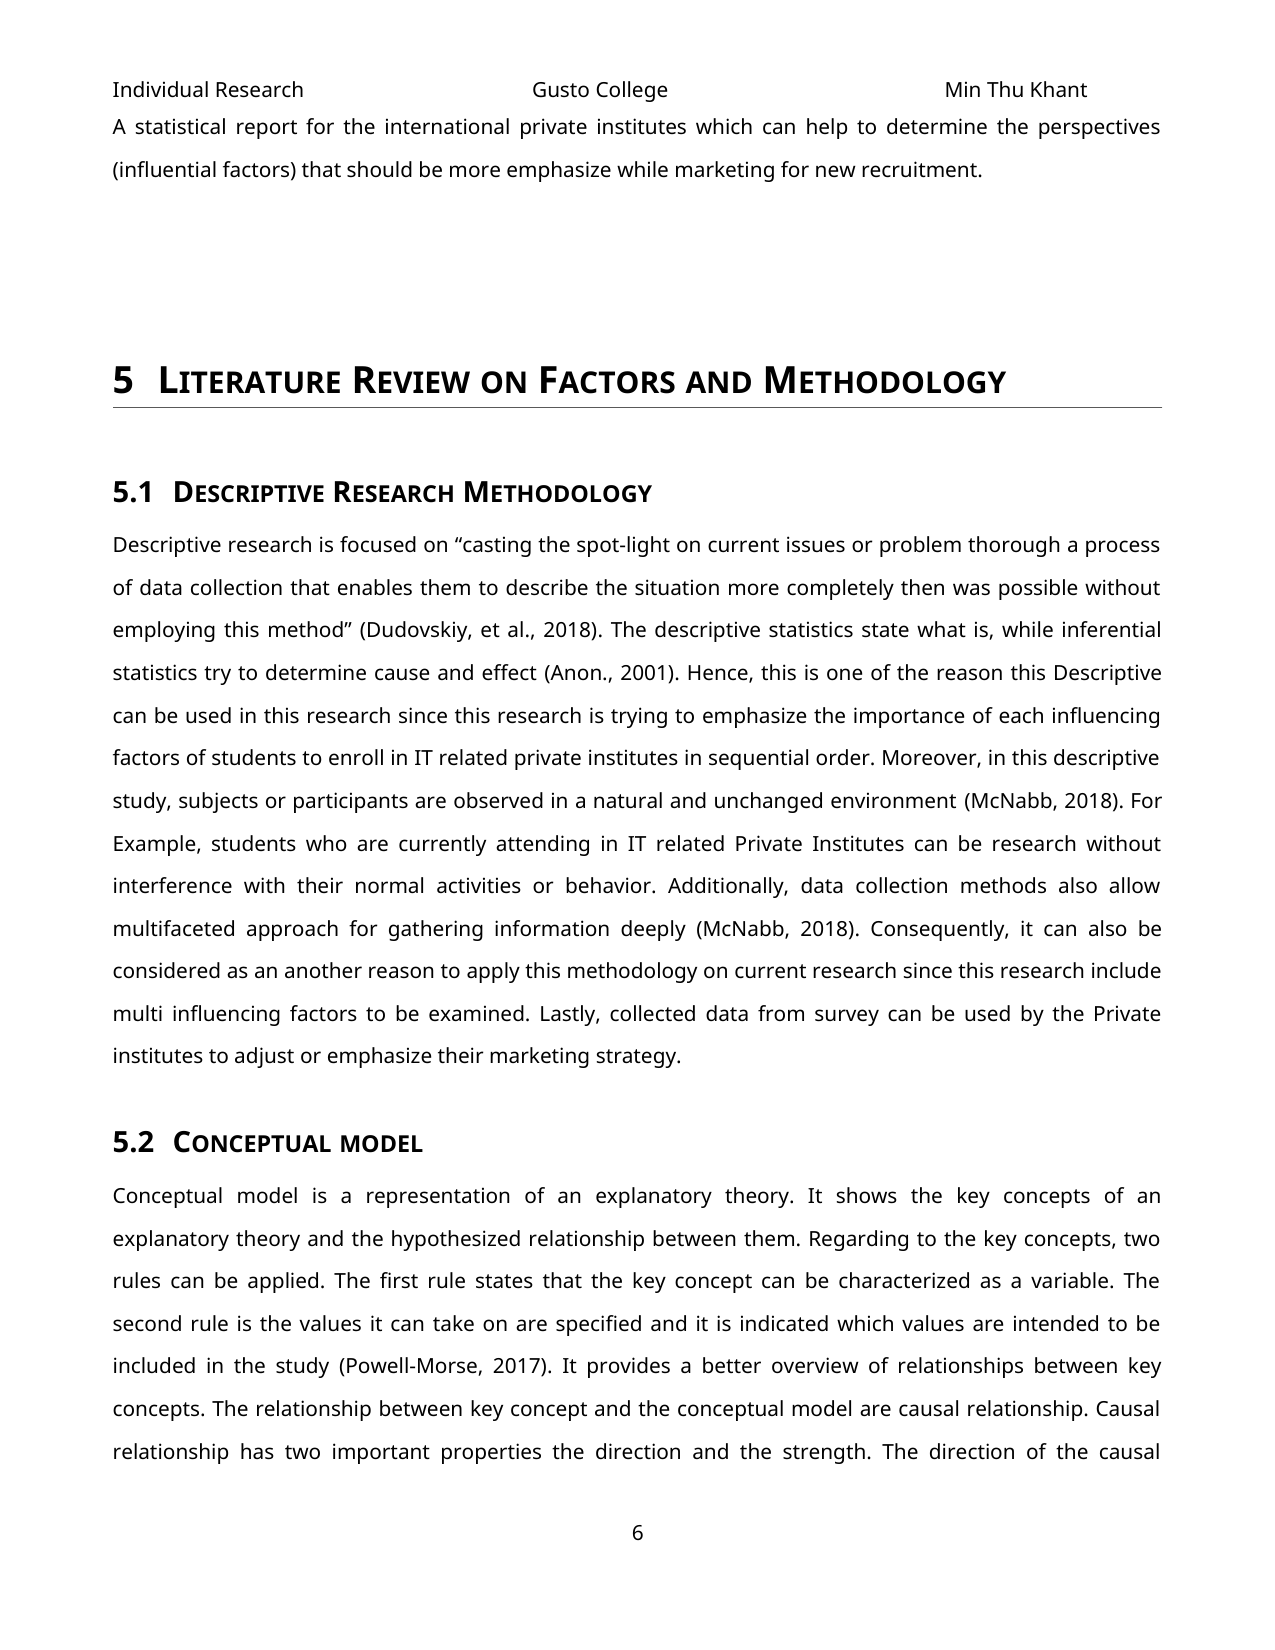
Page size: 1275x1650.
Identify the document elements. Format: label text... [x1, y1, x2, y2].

subtitle Descriptive Research Methodology [112, 471, 1162, 511]
subtitle Conceptual model [112, 1122, 1162, 1161]
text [112, 1181, 1162, 1465]
text Descriptive research is focused on “casting the spot-light on current issues or problem thorough a process of data collection that enables them to describe the situation more completely then was possible without employing this method”. The descriptive statistics state what is, while inferential statistics try to determine cause and effect. Hence, this is one of the reason this Descriptive can be used in this research since this research is trying to emphasize the importance of each influencing factors of students to enroll in IT related private institutes in sequential order. Moreover, in this descriptive study, subjects or participants are observed in a natural and unchanged environment. For Example, students who are currently attending in IT related Private Institutes can be research without interference with their normal activities or behavior. Additionally, data collection methods also allow multifaceted approach for gathering information deeply. Consequently, it can also be considered as an another reason to apply this methodology on current research since this research include multi influencing factors to be examined. Lastly, collected data from survey can be used by the Private institutes to adjust or emphasize their marketing strategy. [112, 530, 1162, 1070]
text A statistical report for the international private institutes which can help to determine the perspectives (influential factors) that should be more emphasize while marketing for new recruitment. [112, 112, 1162, 183]
subtitle Literature Review on Factors and Methodology [112, 354, 1162, 408]
